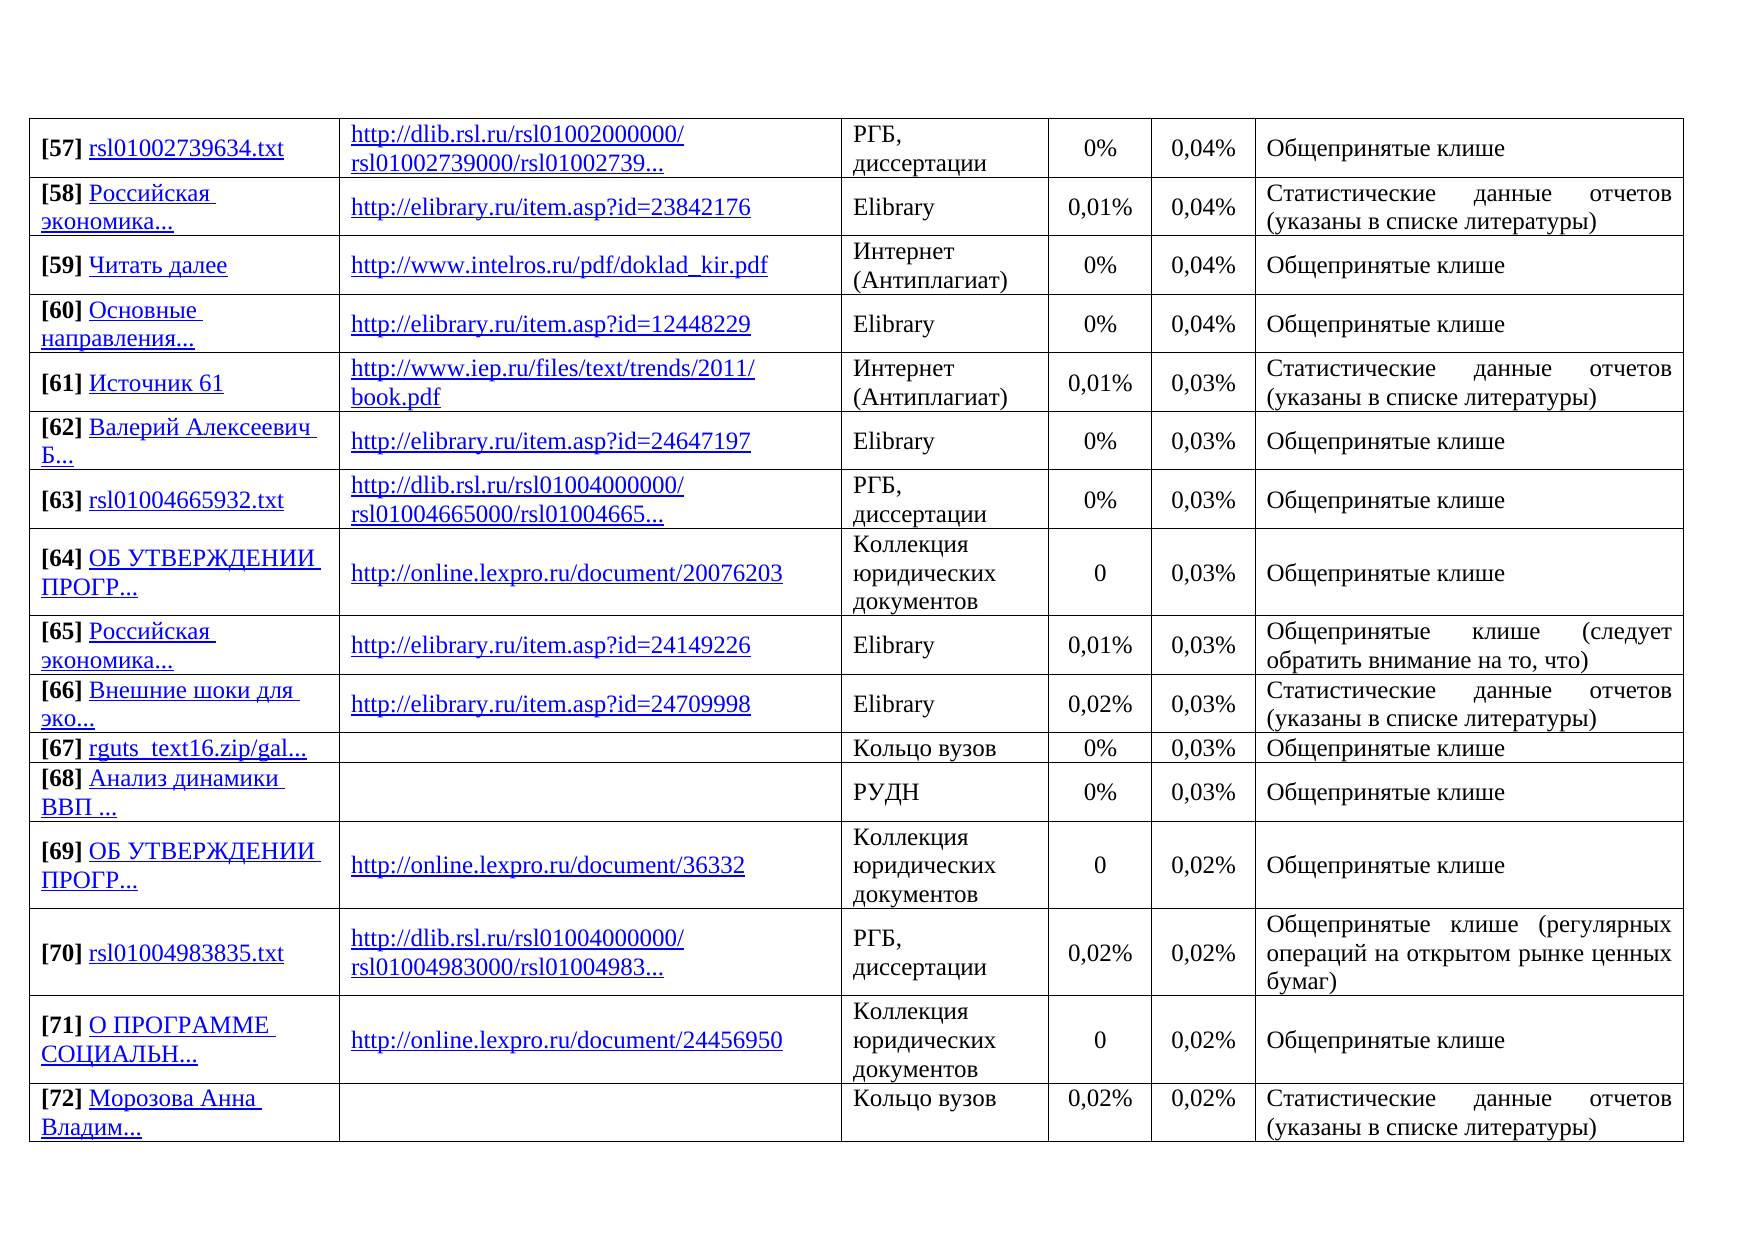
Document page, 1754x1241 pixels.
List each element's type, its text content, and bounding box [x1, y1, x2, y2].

table_cell [70] rsl01004983835.txt [30, 909, 339, 995]
table_cell 0,03% [1152, 529, 1255, 615]
table_cell 0,04% [1152, 295, 1255, 352]
table_cell http://elibrary.ru/item.asp?id=24647197 [340, 412, 841, 469]
table_cell 0,03% [1152, 470, 1255, 528]
table_cell [63] rsl01004665932.txt [30, 470, 339, 528]
table_cell [71] О ПРОГРАММЕ СОЦИАЛЬН... [30, 996, 339, 1082]
table_cell http://www.intelros.ru/pdf/doklad_kir.pdf [340, 236, 841, 294]
table_cell Коллекция юридических документов [842, 996, 1048, 1082]
table_cell [57] rsl01002739634.txt [30, 119, 339, 177]
table_cell [58] Российская экономика... [30, 178, 339, 235]
table_cell 0,02% [1152, 909, 1255, 995]
table_cell [60] Основные направления... [30, 295, 339, 352]
table_cell Elibrary [842, 616, 1048, 674]
table_cell 0,03% [1152, 733, 1255, 762]
table_cell 0% [1049, 295, 1151, 352]
table_cell [59] Читать далее [30, 236, 339, 294]
table_cell 0% [1049, 119, 1151, 177]
table_cell 0% [1049, 236, 1151, 294]
table_cell 0,02% [1152, 1084, 1255, 1141]
table_cell 0 [1049, 822, 1151, 908]
table_cell [340, 1084, 841, 1141]
table_cell Общепринятые клише [1256, 996, 1683, 1082]
table_cell 0,02% [1049, 675, 1151, 732]
table_cell http://elibrary.ru/item.asp?id=12448229 [340, 295, 841, 352]
table_cell Интернет (Антиплагиат) [842, 353, 1048, 411]
table_cell [62] Валерий Алексеевич Б... [30, 412, 339, 469]
table_cell РГБ, диссертации [842, 119, 1048, 177]
table_cell 0% [1049, 763, 1151, 821]
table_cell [30, 1084, 339, 1141]
table_cell РУДН [842, 763, 1048, 821]
table_cell 0,02% [1152, 822, 1255, 908]
table_cell 0,04% [1152, 119, 1255, 177]
table_cell РГБ, диссертации [842, 470, 1048, 528]
table_cell Общепринятые клише [1256, 295, 1683, 352]
table_cell 0,03% [1152, 353, 1255, 411]
table_cell [340, 763, 841, 821]
table_cell 0% [1049, 733, 1151, 762]
table_cell Кольцо вузов [842, 733, 1048, 762]
table_cell [61] Источник 61 [30, 353, 339, 411]
table_cell http://dlib.rsl.ru/rsl01004000000/rsl01004983000/rsl01004983... [340, 909, 841, 995]
table_cell РГБ, диссертации [842, 909, 1048, 995]
table_cell http://elibrary.ru/item.asp?id=24709998 [340, 675, 841, 732]
table_cell http://online.lexpro.ru/document/20076203 [340, 529, 841, 615]
table_cell http://elibrary.ru/item.asp?id=24149226 [340, 616, 841, 674]
table_cell Общепринятые клише [1256, 763, 1683, 821]
table_cell 0,02% [1152, 996, 1255, 1082]
table_cell [66] Внешние шоки для эко... [30, 675, 339, 732]
table_cell Общепринятые клише [1256, 412, 1683, 469]
table_cell [69] ОБ УТВЕРЖДЕНИИ ПРОГР... [30, 822, 339, 908]
table_cell 0% [1049, 470, 1151, 528]
table_cell 0,01% [1049, 353, 1151, 411]
table_cell [65] Российская экономика... [30, 616, 339, 674]
table_cell Статистические данные отчетов (указаны в списке литературы) [1256, 178, 1683, 235]
table_cell 0,04% [1152, 178, 1255, 235]
table_cell Общепринятые клише [1256, 733, 1683, 762]
table_cell [68] Анализ динамики ВВП ... [30, 763, 339, 821]
table_cell Общепринятые клише [1256, 822, 1683, 908]
table_cell 0,02% [1049, 909, 1151, 995]
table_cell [1256, 1084, 1683, 1141]
table_cell Коллекция юридических документов [842, 529, 1048, 615]
table_cell http://elibrary.ru/item.asp?id=23842176 [340, 178, 841, 235]
table_cell 0,01% [1049, 178, 1151, 235]
table_cell http://online.lexpro.ru/document/24456950 [340, 996, 841, 1082]
table_cell http://dlib.rsl.ru/rsl01004000000/rsl01004665000/rsl01004665... [340, 470, 841, 528]
table_cell Elibrary [842, 412, 1048, 469]
table_cell 0 [1049, 996, 1151, 1082]
table_cell Коллекция юридических документов [842, 822, 1048, 908]
table_cell Общепринятые клише (регулярных операций на открытом рынке ценных бумаг) [1256, 909, 1683, 995]
table_cell 0,03% [1152, 675, 1255, 732]
table_cell 0% [1049, 412, 1151, 469]
table_cell Elibrary [842, 675, 1048, 732]
table_cell http://online.lexpro.ru/document/36332 [340, 822, 841, 908]
table_cell Статистические данные отчетов (указаны в списке литературы) [1256, 675, 1683, 732]
table_cell Elibrary [842, 178, 1048, 235]
table_cell Статистические данные отчетов (указаны в списке литературы) [1256, 353, 1683, 411]
table_cell http://www.iep.ru/files/text/trends/2011/book.pdf [340, 353, 841, 411]
table_cell Общепринятые клише [1256, 119, 1683, 177]
table_cell 0,03% [1152, 616, 1255, 674]
table_cell [64] ОБ УТВЕРЖДЕНИИ ПРОГР... [30, 529, 339, 615]
table_cell Общепринятые клише [1256, 236, 1683, 294]
table_cell 0,02% [1049, 1084, 1151, 1141]
table_cell 0,04% [1152, 236, 1255, 294]
table_cell 0,03% [1152, 412, 1255, 469]
table_cell http://dlib.rsl.ru/rsl01002000000/rsl01002739000/rsl01002739... [340, 119, 841, 177]
table_cell Elibrary [842, 295, 1048, 352]
table_cell [67] rguts_text16.zip/gal... [30, 733, 339, 762]
table_cell 0,03% [1152, 763, 1255, 821]
table_cell Интернет (Антиплагиат) [842, 236, 1048, 294]
table_cell Общепринятые клише [1256, 470, 1683, 528]
table_cell Общепринятые клише (следует обратить внимание на то, что) [1256, 616, 1683, 674]
table_cell 0,01% [1049, 616, 1151, 674]
table_cell Кольцо вузов [842, 1084, 1048, 1141]
table_cell [340, 733, 841, 762]
table_cell Общепринятые клише [1256, 529, 1683, 615]
table_cell 0 [1049, 529, 1151, 615]
